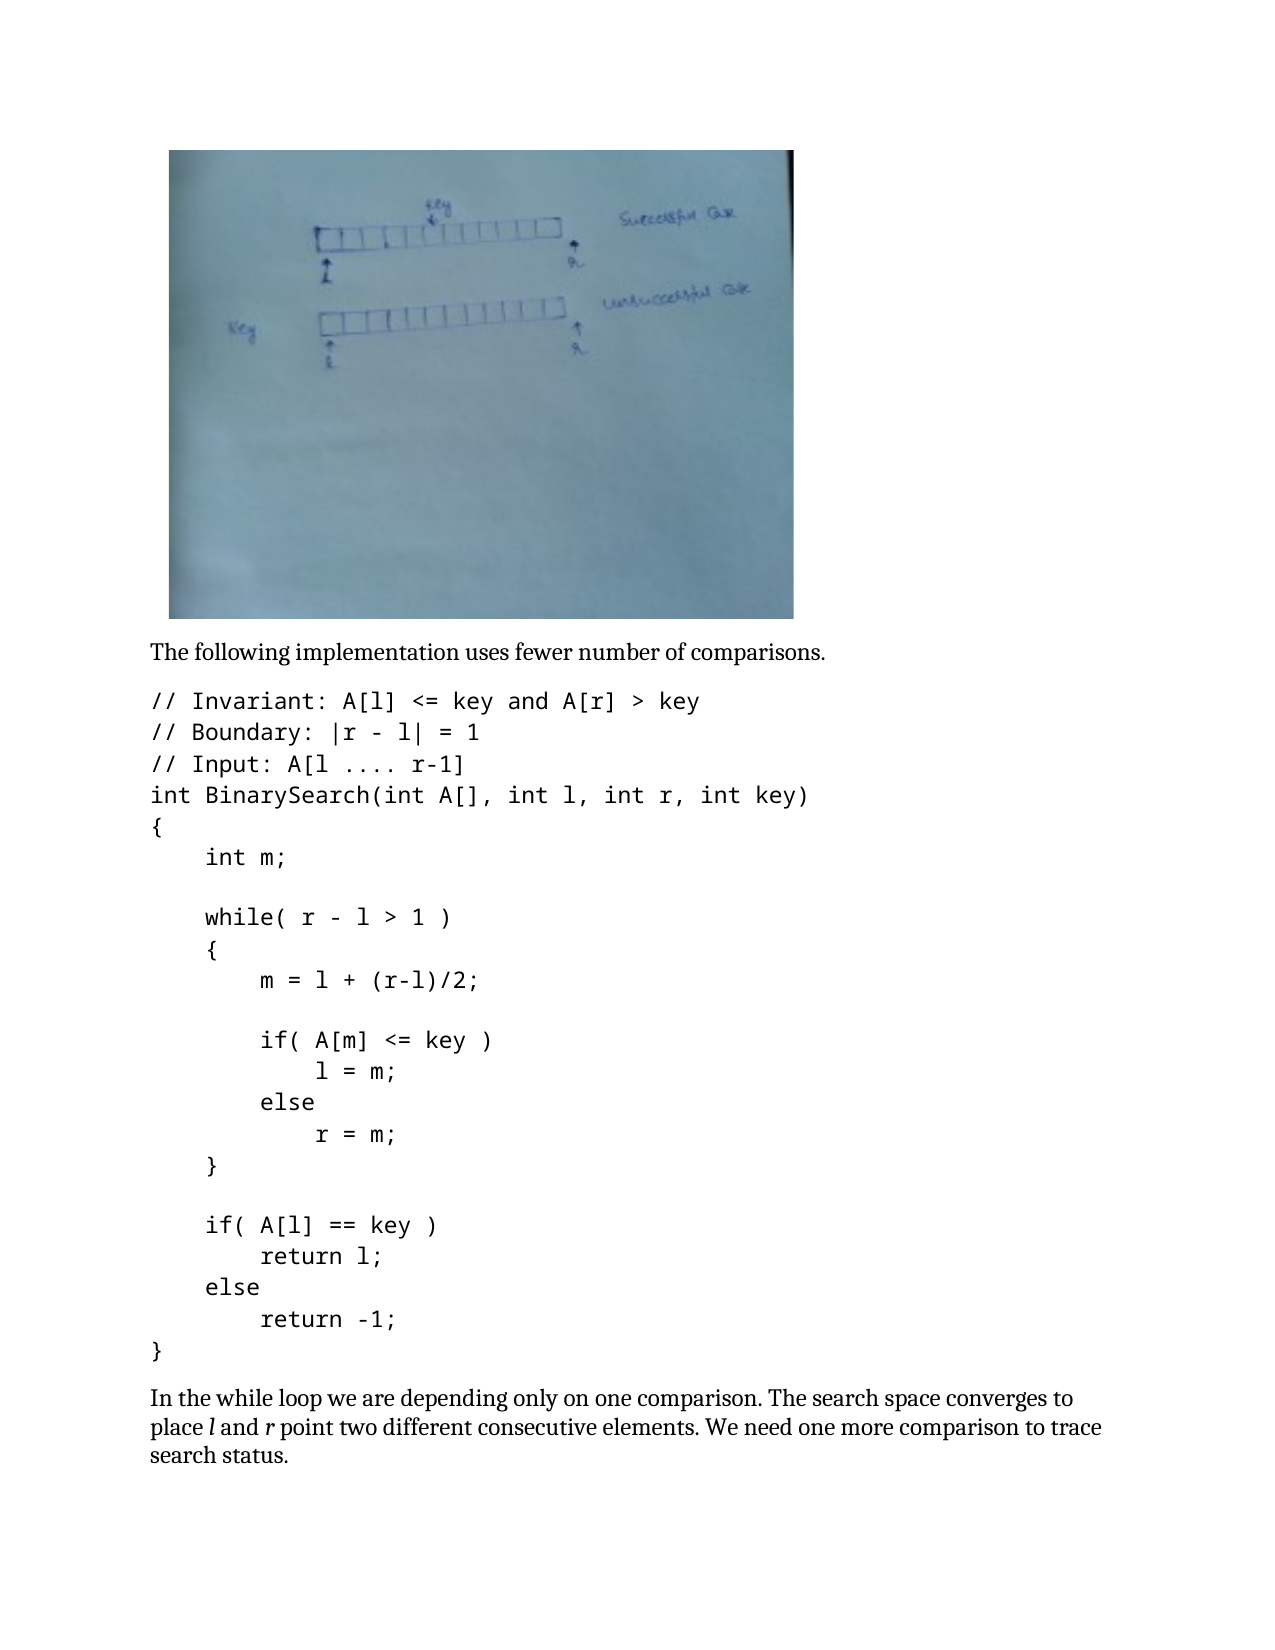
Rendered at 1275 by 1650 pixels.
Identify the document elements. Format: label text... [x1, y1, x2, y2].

text In the while loop we are depending only on one comparison. The search space converges to place l and r point two different consecutive elements. We need one more comparison to trace search status. [150, 1384, 1125, 1470]
text // Invariant: A[l] <= key and A[r] > key // Boundary: |r - l| = 1 // Input: A[l .... r-1] int BinarySearch(int A[], int l, int r, int key) { int m; while( r - l > 1 ) { m = l + (r-l)/2; if( A[m] <= key ) l = m; else r = m; } if( A[l] == key ) return l; else return -1; } [150, 685, 1125, 1365]
picture [168, 150, 794, 619]
text The following implementation uses fewer number of comparisons. [150, 637, 1125, 666]
